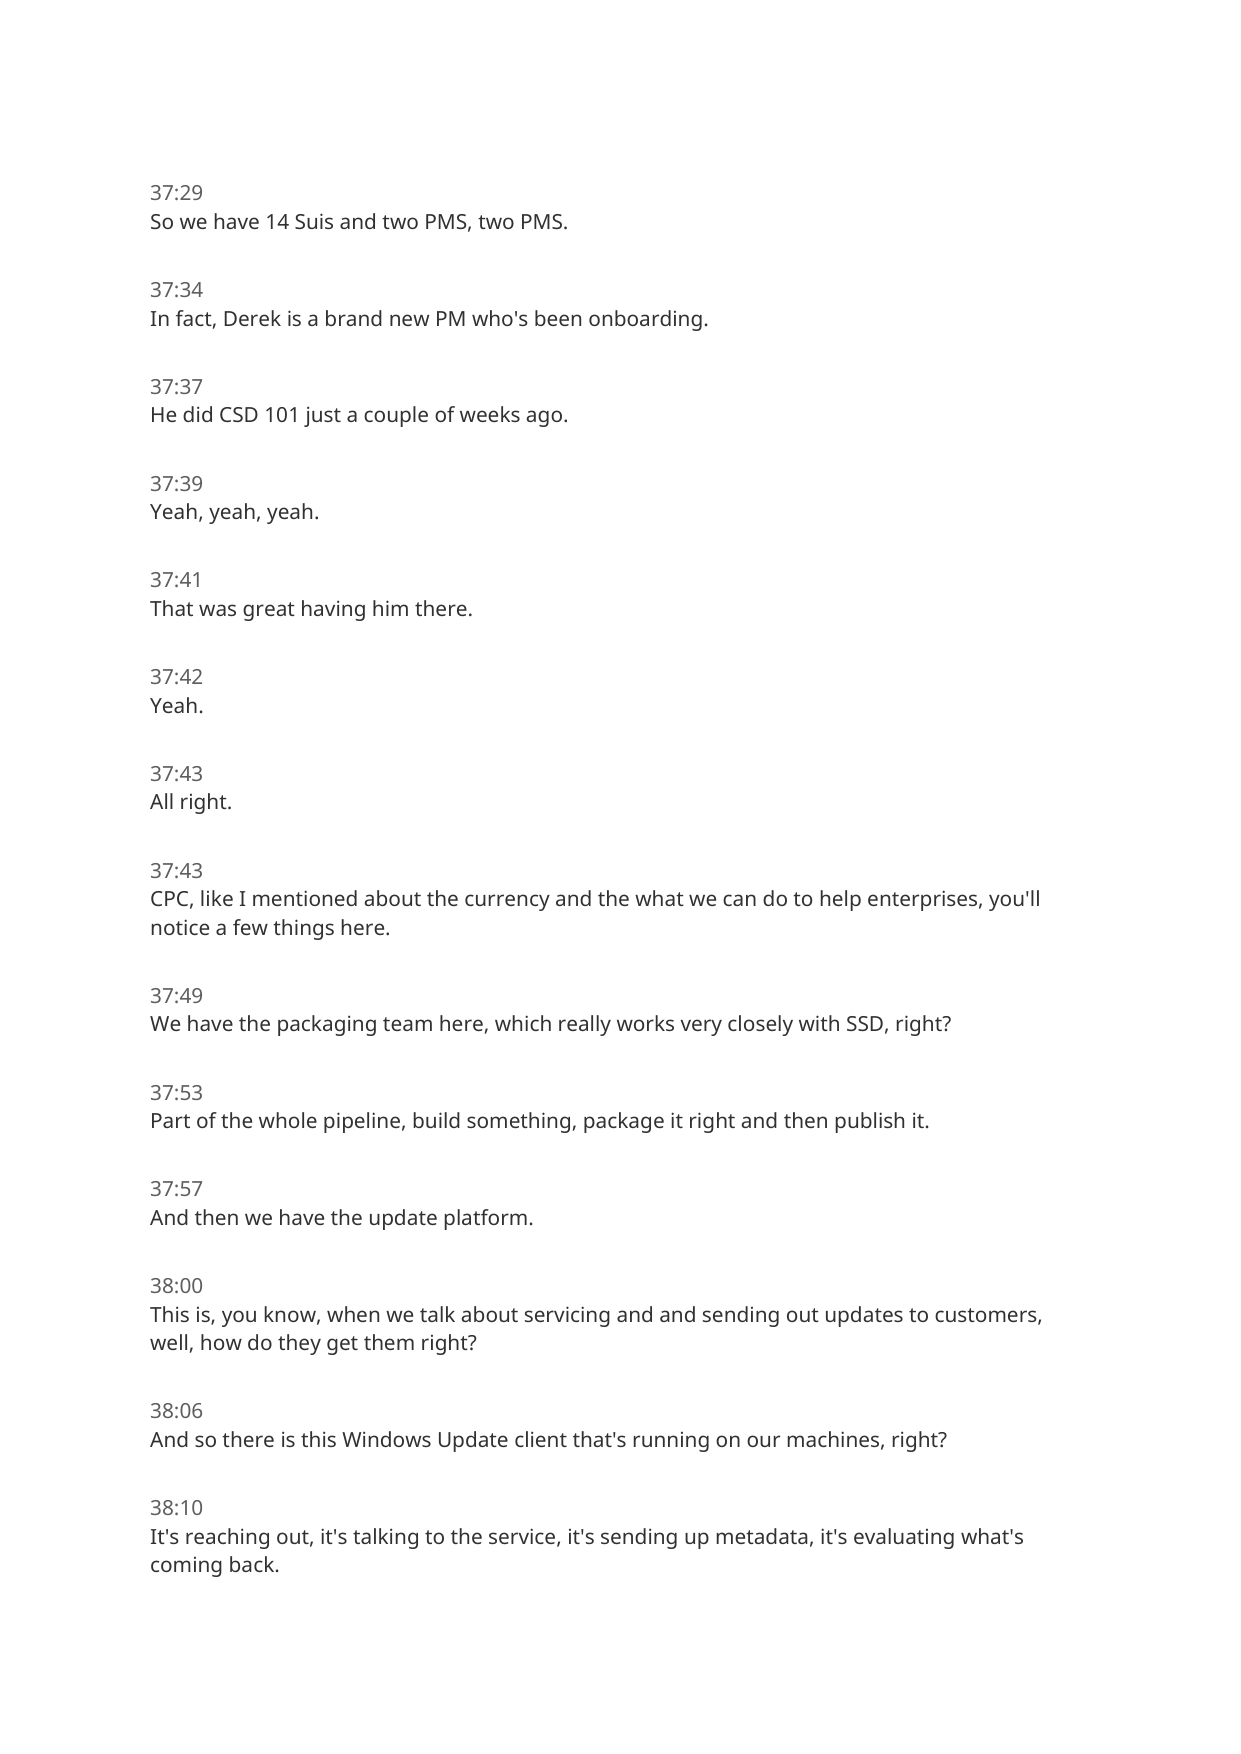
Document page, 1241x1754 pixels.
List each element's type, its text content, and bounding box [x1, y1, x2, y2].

text 37:49 We have the packaging team here, which really works very closely with SSD, right? [150, 953, 1090, 1038]
text 37:43 CPC, like I mentioned about the currency and the what we can do to help enterprises, you'll notice a few things here. [150, 827, 1090, 941]
text 37:34 In fact, Derek is a brand new PM who's been onboarding. [150, 247, 1090, 332]
text 37:41 That was great having him there. [150, 537, 1090, 622]
text 37:29 So we have 14 Suis and two PMS, two PMS. [150, 150, 1090, 235]
text 38:10 It's reaching out, it's talking to the service, it's sending up metadata, it's evaluating what's coming back. [150, 1465, 1090, 1579]
text 37:43 All right. [150, 731, 1090, 816]
text 37:53 Part of the whole pipeline, build something, package it right and then publish it. [150, 1049, 1090, 1135]
text 37:39 Yeah, yeah, yeah. [150, 440, 1090, 526]
text 37:37 He did CSD 101 just a couple of weeks ago. [150, 343, 1090, 429]
text 37:42 Yeah. [150, 634, 1090, 719]
text 38:00 This is, you know, when we talk about servicing and and sending out updates to customers, well, how do they get them right? [150, 1243, 1090, 1357]
text 37:57 And then we have the update platform. [150, 1146, 1090, 1231]
text 38:06 And so there is this Windows Update client that's running on our machines, right? [150, 1368, 1090, 1453]
